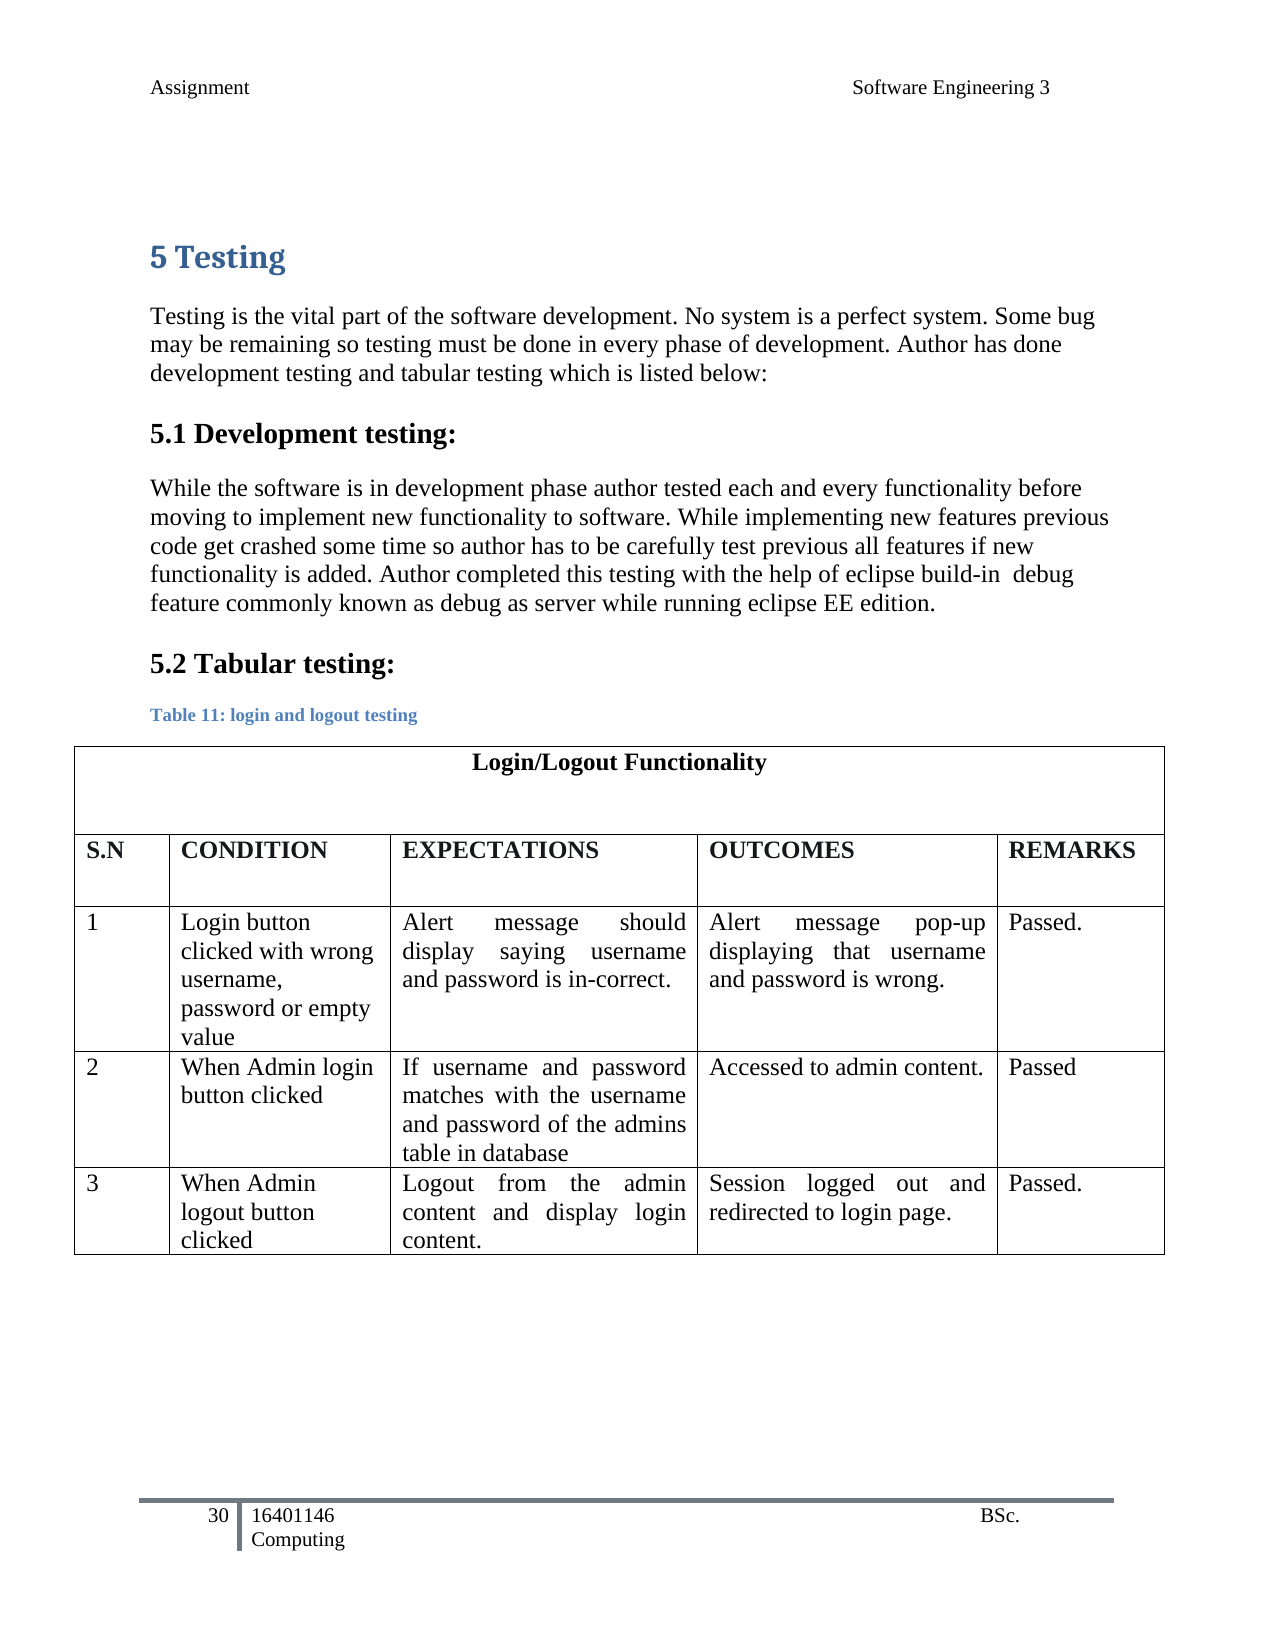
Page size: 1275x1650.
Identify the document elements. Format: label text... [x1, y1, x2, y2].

table_cell If username and password matches with the username and password of the admins table in database [391, 1052, 697, 1167]
table_cell Session logged out and redirected to login page. [698, 1168, 997, 1254]
table_cell Passed. [998, 907, 1164, 1051]
table_cell When Admin logout button clicked [170, 1168, 390, 1254]
table_cell 2 [75, 1052, 169, 1167]
table_cell OUTCOMES [698, 835, 997, 906]
table_cell REMARKS [998, 835, 1164, 906]
subtitle 5.1 Development testing: [150, 416, 1125, 449]
table_cell CONDITION [170, 835, 390, 906]
table_cell Accessed to admin content. [698, 1052, 997, 1167]
table_cell 1 [75, 907, 169, 1051]
table_header Login/Logout Functionality [75, 747, 1164, 834]
table_cell Passed. [998, 1168, 1164, 1254]
text Testing is the vital part of the software development. No system is a perfect system. Some bug may be remaining so testing must be done in every phase of development. Author has done development testing and tabular testing which is listed below: [150, 301, 1125, 387]
text While the software is in development phase author tested each and every functionality before moving to implement new functionality to software. While implementing new features previous code get crashed some time so author has to be carefully test previous all features if new functionality is added. Author completed this testing with the help of eclipse build-in debug feature commonly known as debug as server while running eclipse EE edition. [150, 473, 1125, 617]
subtitle 5 Testing [150, 238, 1125, 277]
table_cell 3 [75, 1168, 169, 1254]
table_cell S.N [75, 835, 169, 906]
text Table 11: login and logout testing [150, 703, 1125, 725]
table_cell Logout from the admin content and display login content. [391, 1168, 697, 1254]
table_cell Login button clicked with wrong username, password or empty value [170, 907, 390, 1051]
table_cell When Admin login button clicked [170, 1052, 390, 1167]
table_cell Alert message pop-up displaying that username and password is wrong. [698, 907, 997, 1051]
subtitle 5.2 Tabular testing: [150, 646, 1125, 679]
table_cell Alert message should display saying username and password is in-correct. [391, 907, 697, 1051]
table_cell Passed [998, 1052, 1164, 1167]
table_cell EXPECTATIONS [391, 835, 697, 906]
